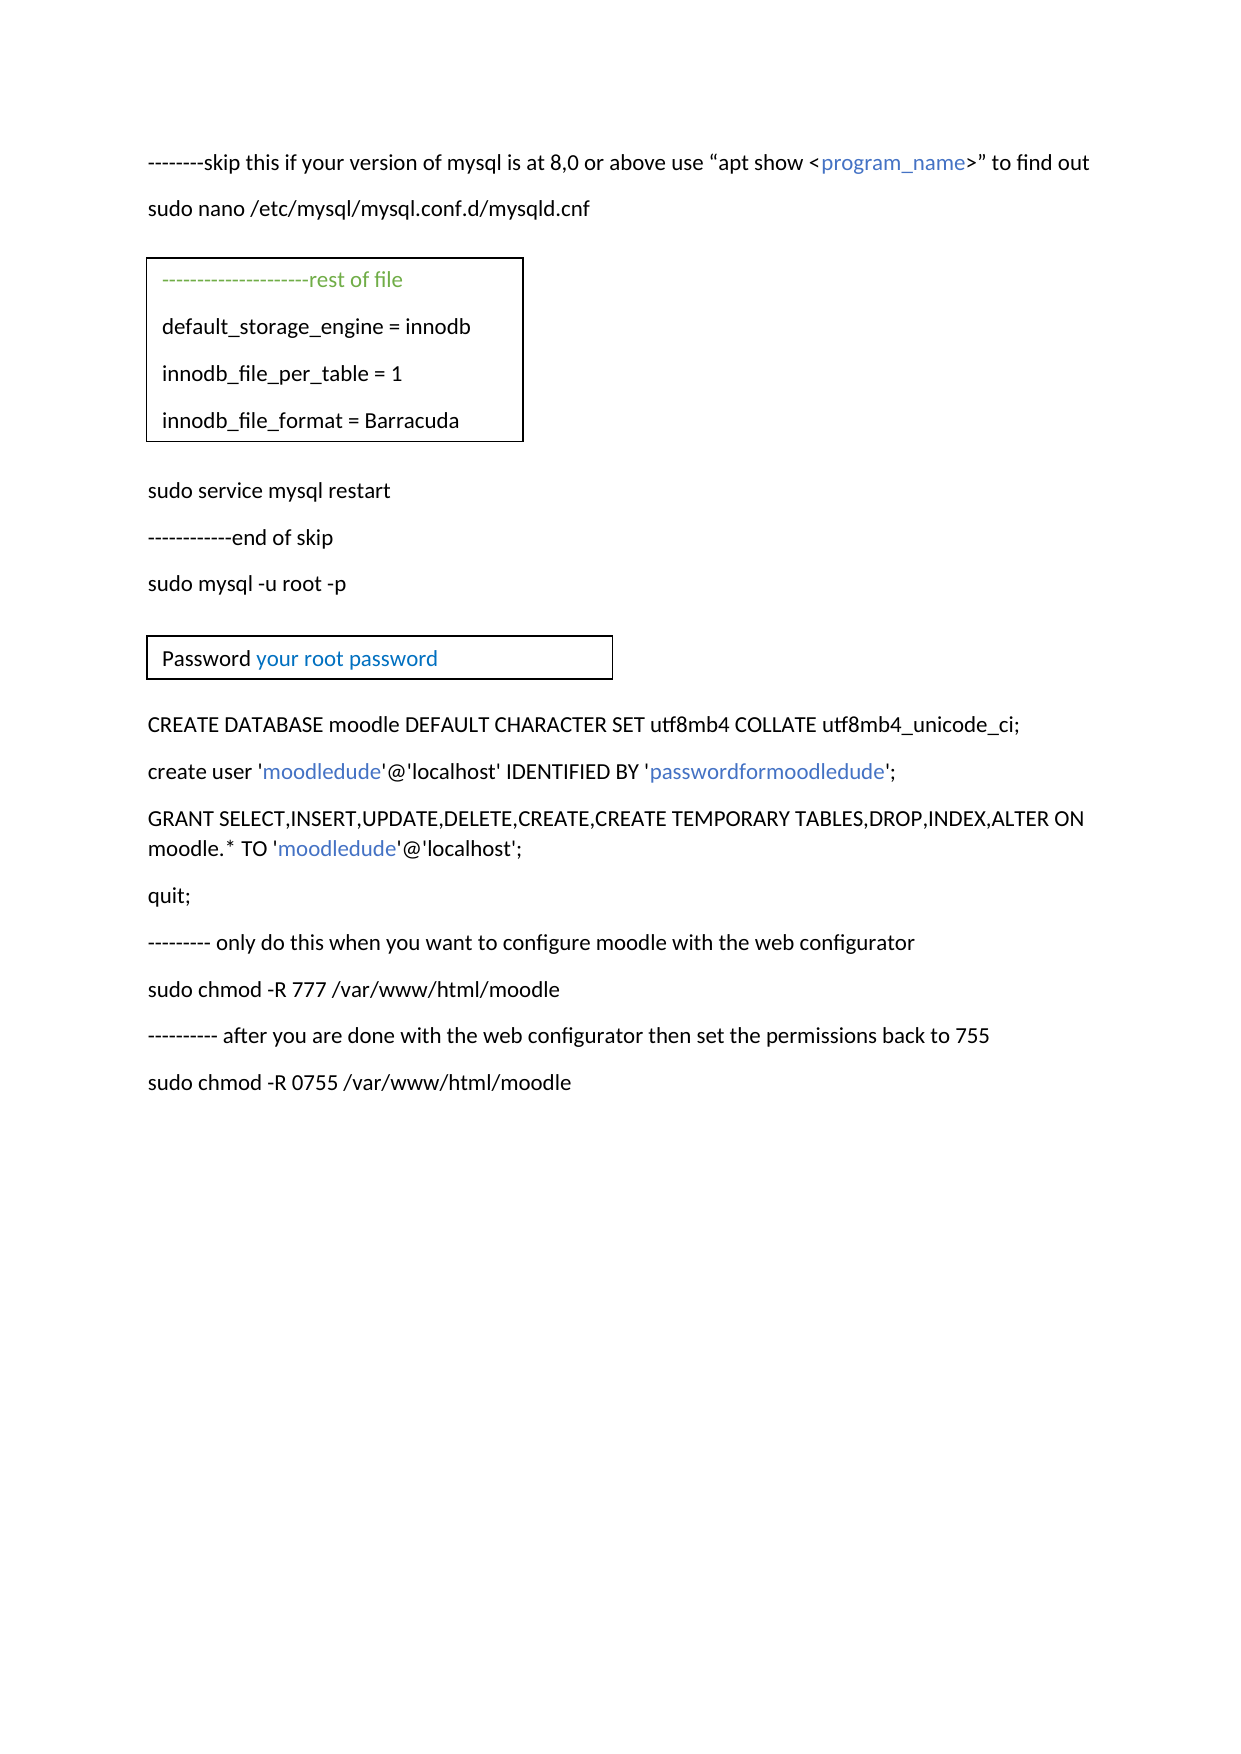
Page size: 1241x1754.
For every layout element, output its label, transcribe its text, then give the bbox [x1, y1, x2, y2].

text sudo chmod -R 777 /var/www/html/moodle [148, 975, 1093, 1003]
text ------------end of skip [148, 523, 1093, 551]
text CREATE DATABASE moodle DEFAULT CHARACTER SET utf8mb4 COLLATE utf8mb4_unicode_ci; [148, 710, 1093, 738]
text create user 'moodledude'@'localhost' IDENTIFIED BY 'passwordformoodledude'; [148, 757, 1093, 785]
text quit; [148, 881, 1093, 909]
text --------skip this if your version of mysql is at 8,0 or above use “apt show <program_name>” to find out [148, 148, 1093, 176]
text sudo chmod -R 0755 /var/www/html/moodle [148, 1068, 1093, 1096]
text sudo nano /etc/mysql/mysql.conf.d/mysqld.cnf [148, 194, 1093, 222]
text GRANT SELECT,INSERT,UPDATE,DELETE,CREATE,CREATE TEMPORARY TABLES,DROP,INDEX,ALTER ON moodle.* TO 'moodledude'@'localhost'; [148, 804, 1093, 862]
text --------- only do this when you want to configure moodle with the web configurator [148, 928, 1093, 956]
text ---------- after you are done with the web configurator then set the permissions back to 755 [148, 1022, 1093, 1049]
text sudo mysql -u root -p [148, 569, 1093, 597]
text sudo service mysql restart [148, 476, 1093, 504]
